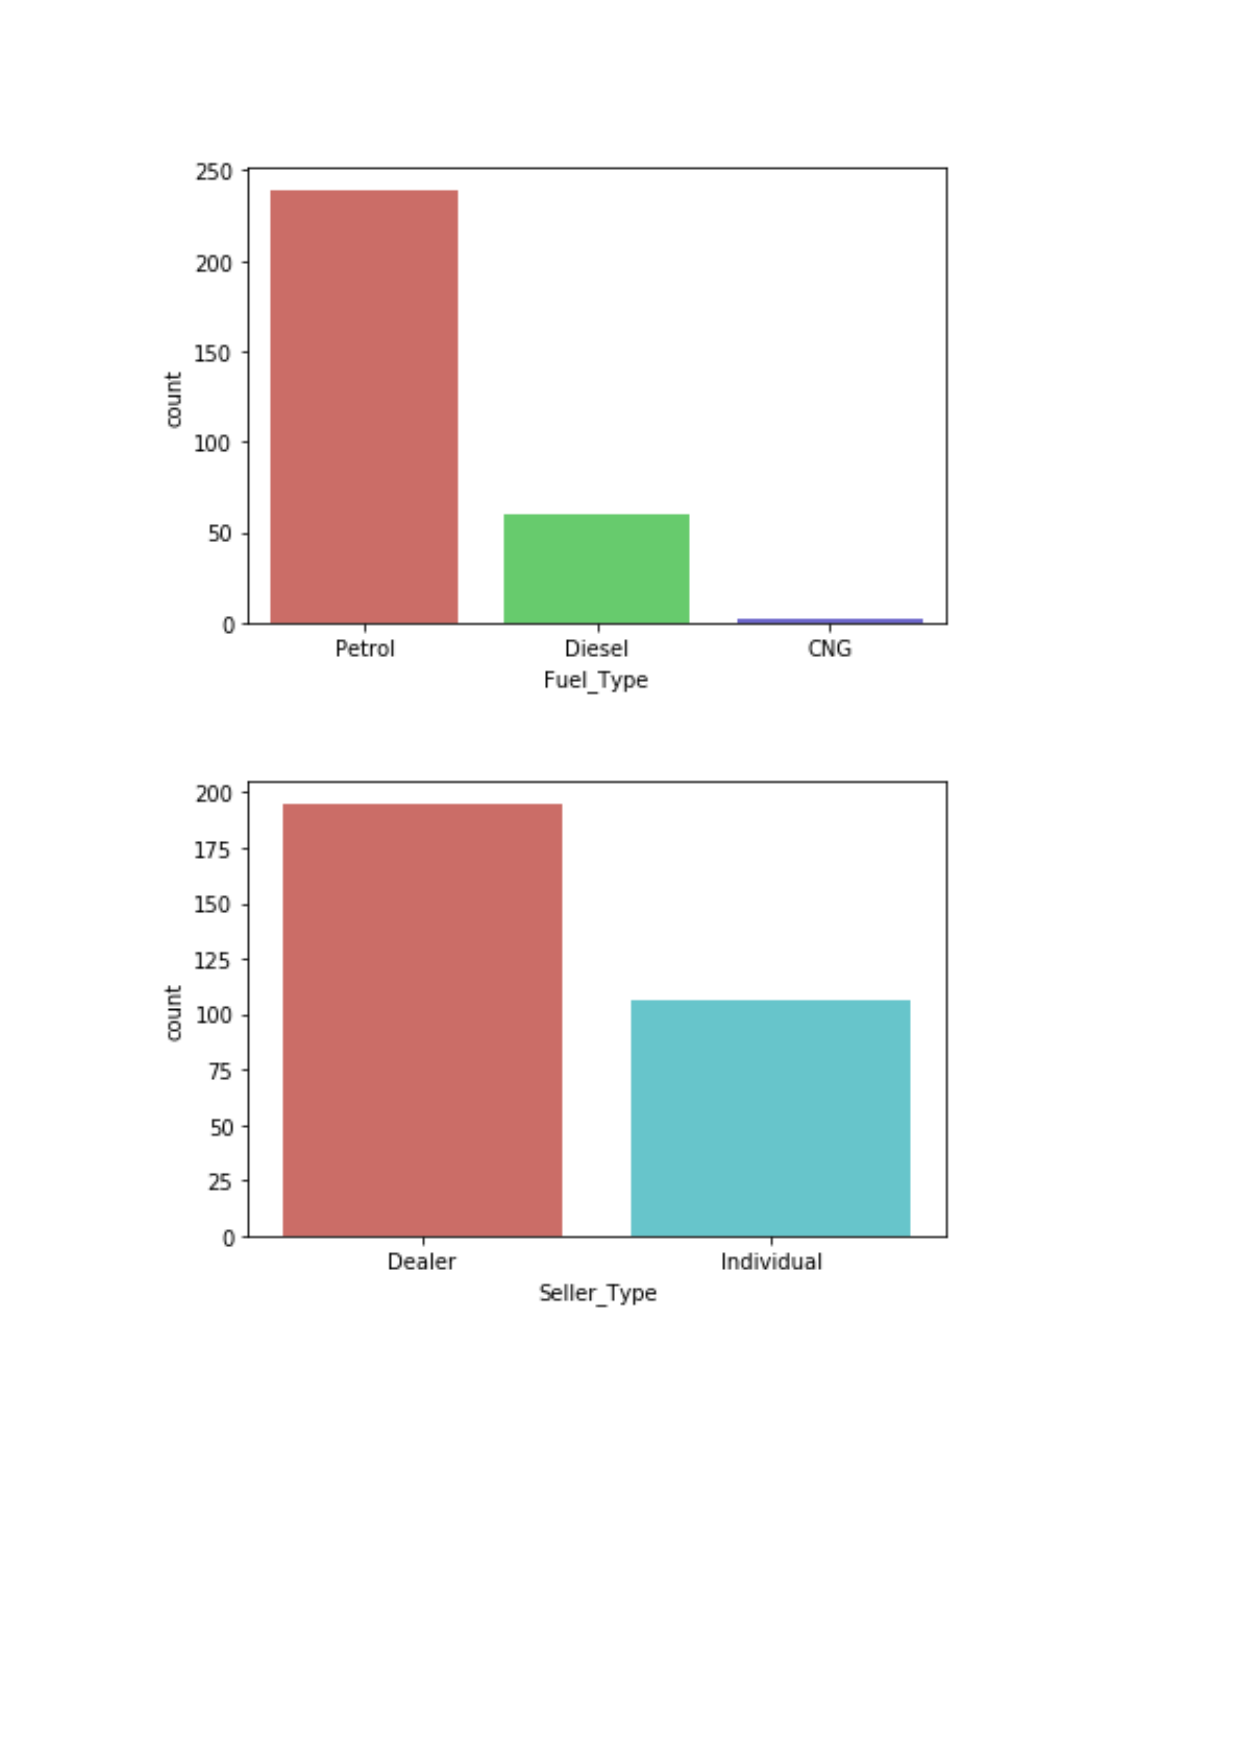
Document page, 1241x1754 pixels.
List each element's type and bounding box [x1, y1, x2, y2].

picture [150, 150, 961, 705]
picture [150, 770, 961, 1318]
